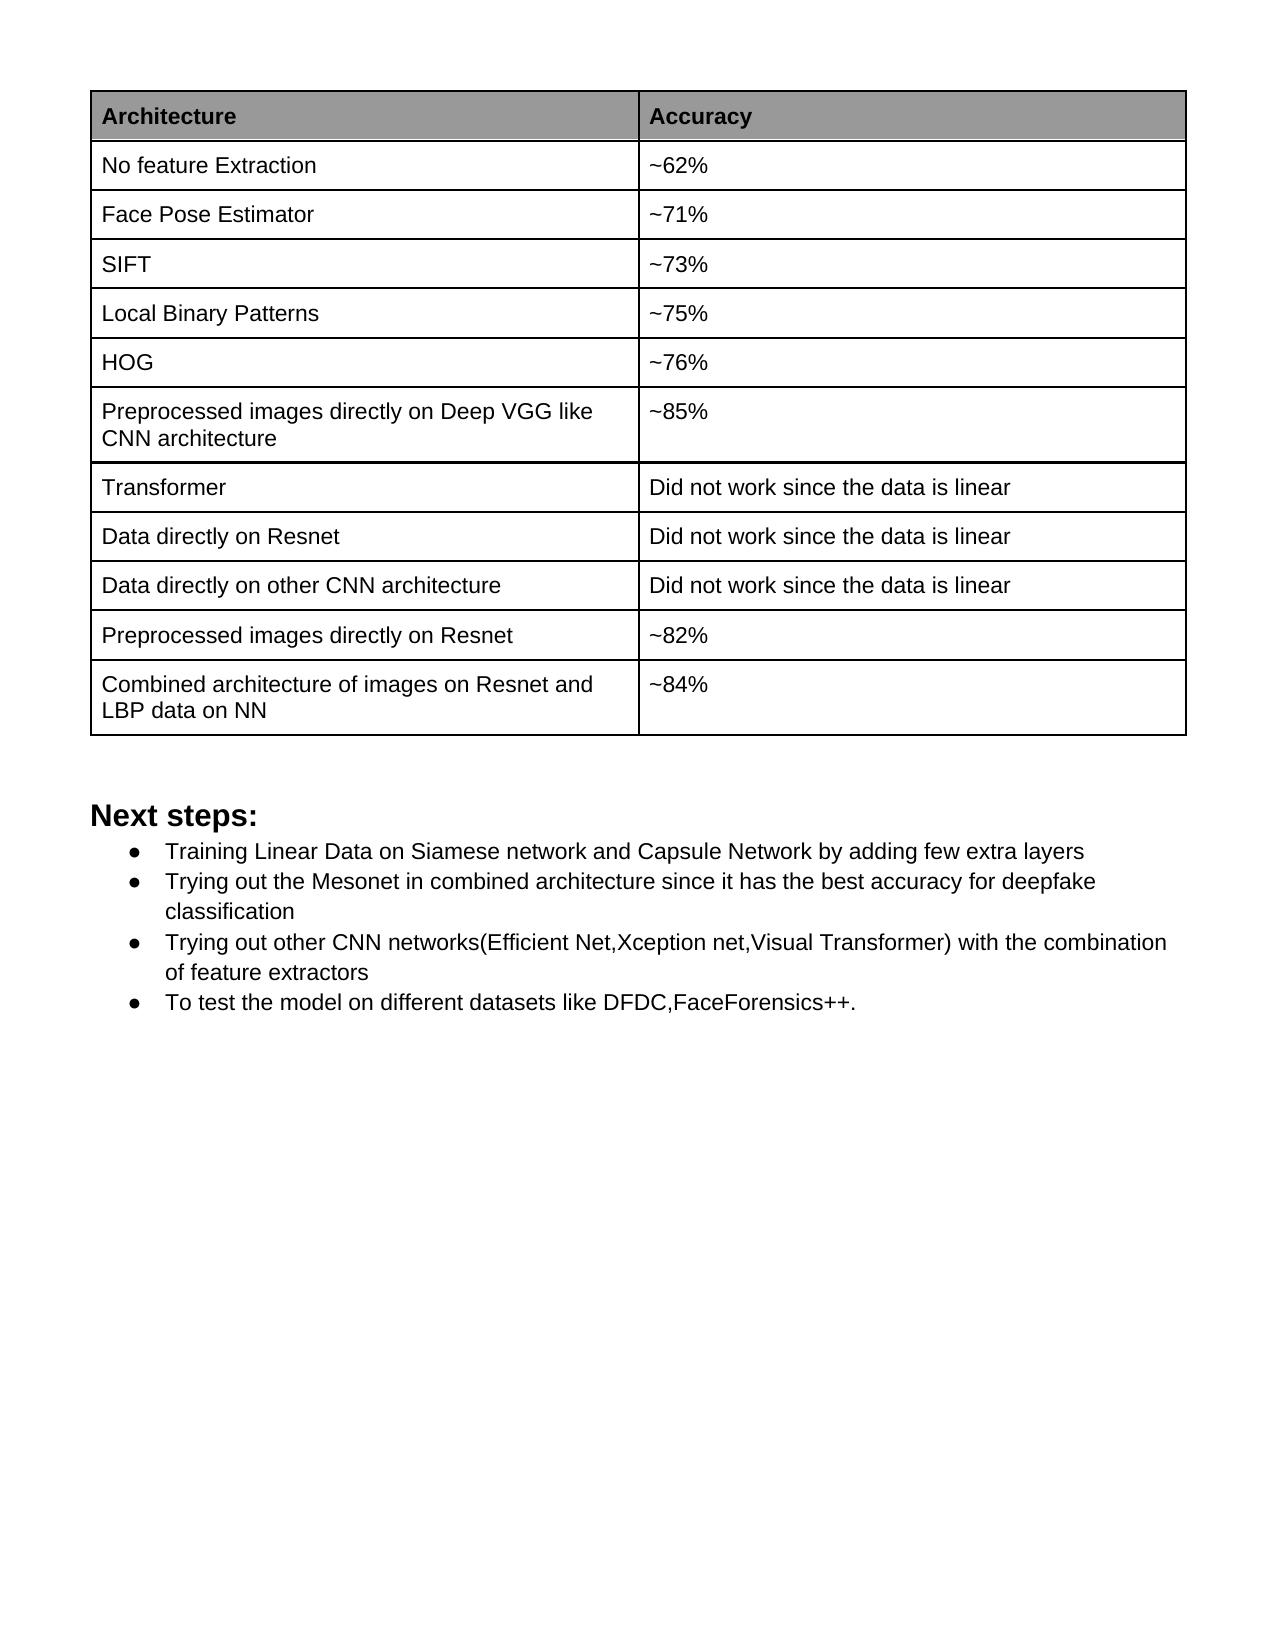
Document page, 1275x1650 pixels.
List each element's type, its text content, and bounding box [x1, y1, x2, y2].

list Training Linear Data on Siamese network and Capsule Network by adding few extra layers [127, 838, 1185, 864]
table_cell Preprocessed images directly on Resnet [92, 611, 638, 658]
table_cell Face Pose Estimator [92, 191, 638, 238]
table_cell Did not work since the data is linear [640, 513, 1185, 560]
table_cell Data directly on Resnet [92, 513, 638, 560]
text Next steps: [90, 797, 1185, 833]
table_cell Did not work since the data is linear [640, 562, 1185, 609]
table_cell ~73% [640, 240, 1185, 287]
table_cell Combined architecture of images on Resnet and LBP data on NN [92, 661, 638, 734]
table_cell ~85% [640, 388, 1185, 461]
table_cell Preprocessed images directly on Deep VGG like CNN architecture [92, 388, 638, 461]
table_cell Data directly on other CNN architecture [92, 562, 638, 609]
table_cell ~82% [640, 611, 1185, 658]
table_cell Did not work since the data is linear [640, 464, 1185, 511]
table_cell Transformer [92, 464, 638, 511]
list Trying out the Mesonet in combined architecture since it has the best accuracy for deepfake classification [127, 868, 1185, 925]
table_header Architecture [92, 92, 638, 139]
table_cell Local Binary Patterns [92, 289, 638, 337]
table_cell ~71% [640, 191, 1185, 238]
table_cell SIFT [92, 240, 638, 287]
table_cell ~62% [640, 142, 1185, 189]
table_cell ~75% [640, 289, 1185, 337]
list To test the model on different datasets like DFDC,FaceForensics++. [127, 989, 1185, 1015]
list Trying out other CNN networks(Efficient Net,Xception net,Visual Transformer) with the combination of feature extractors [127, 928, 1185, 985]
table_header Accuracy [640, 92, 1185, 139]
table_cell ~84% [640, 661, 1185, 734]
table_cell HOG [92, 339, 638, 386]
table_cell No feature Extraction [92, 142, 638, 189]
table_cell ~76% [640, 339, 1185, 386]
